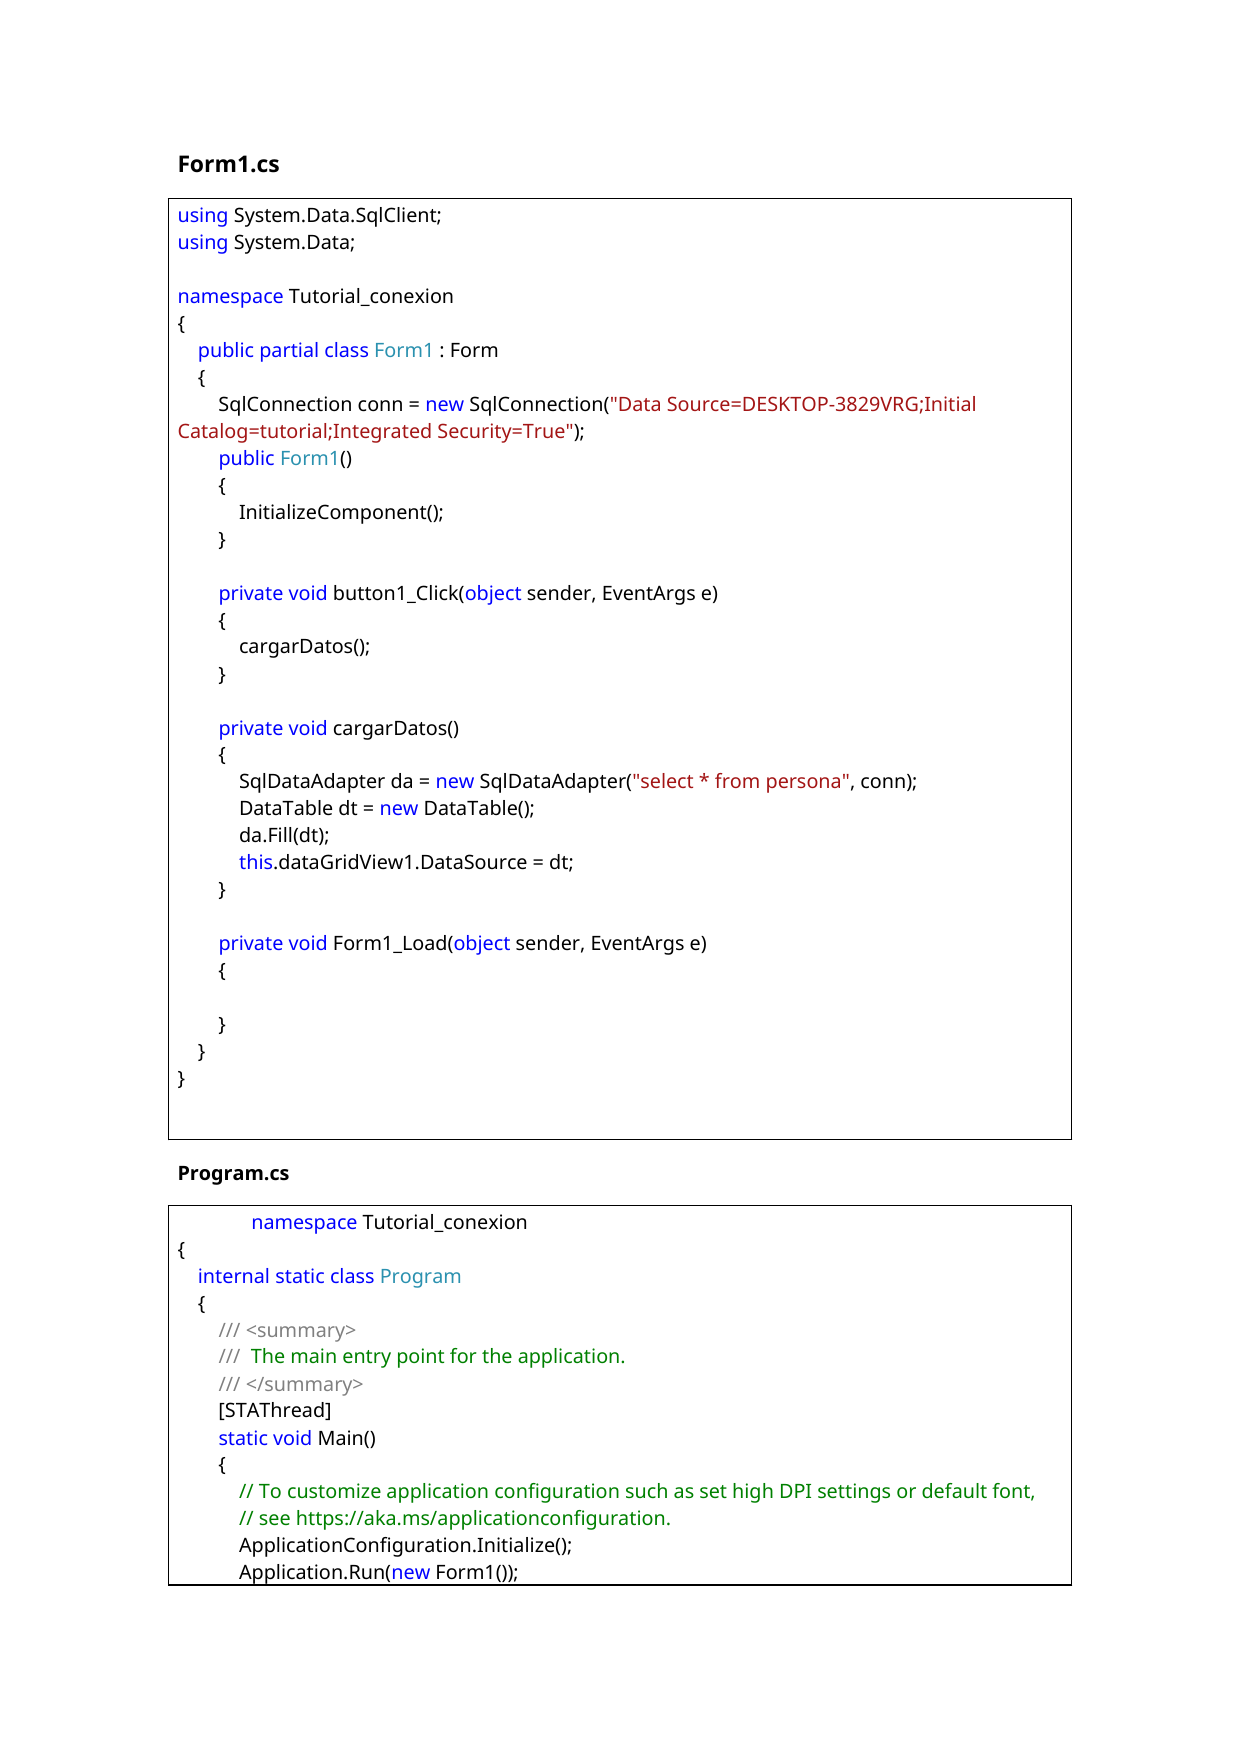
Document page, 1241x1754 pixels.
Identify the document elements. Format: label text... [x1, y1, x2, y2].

text { [177, 471, 1063, 498]
text } [177, 660, 1063, 687]
text SqlConnection conn = new SqlConnection("Data Source=DESKTOP-3829VRG;Initial Catalog=tutorial;Integrated Security=True"); [177, 390, 1063, 444]
text /// <summary> [177, 1316, 1063, 1343]
text private void button1_Click(object sender, EventArgs e) [177, 579, 1063, 606]
text public Form1() [177, 444, 1063, 471]
text Form1.cs [177, 148, 1063, 179]
text // To customize application configuration such as set high DPI settings or default font, [177, 1478, 1063, 1505]
text { [177, 1451, 1063, 1478]
text internal static class Program [177, 1262, 1063, 1289]
text } [177, 1064, 1063, 1091]
text SqlDataAdapter da = new SqlDataAdapter("select * from persona", conn); [177, 768, 1063, 795]
text { [177, 741, 1063, 768]
text cargarDatos(); [177, 633, 1063, 660]
text this.dataGridView1.DataSource = dt; [177, 849, 1063, 876]
text ApplicationConfiguration.Initialize(); [177, 1532, 1063, 1559]
text public partial class Form1 : Form [177, 336, 1063, 363]
text /// </summary> [177, 1370, 1063, 1397]
text // see https://aka.ms/applicationconfiguration. [177, 1505, 1063, 1532]
text namespace Tutorial_conexion [169, 1206, 1071, 1235]
text /// The main entry point for the application. [177, 1343, 1063, 1370]
text Application.Run(new Form1()); [177, 1559, 1063, 1584]
text { [177, 606, 1063, 633]
text DataTable dt = new DataTable(); [177, 795, 1063, 822]
text private void cargarDatos() [177, 714, 1063, 741]
text } [177, 876, 1063, 903]
text } [177, 1037, 1063, 1064]
text private void Form1_Load(object sender, EventArgs e) [177, 929, 1063, 957]
text { [177, 957, 1063, 983]
text { [177, 1235, 1063, 1262]
text da.Fill(dt); [177, 822, 1063, 849]
text InitializeComponent(); [177, 498, 1063, 525]
text namespace Tutorial_conexion [177, 282, 1063, 309]
text Program.cs [177, 1159, 1063, 1186]
text } [177, 525, 1063, 552]
text { [177, 309, 1063, 336]
text { [177, 363, 1063, 390]
text { [177, 1289, 1063, 1316]
text using System.Data.SqlClient; [169, 199, 1071, 228]
text [STAThread] [177, 1397, 1063, 1424]
text static void Main() [177, 1424, 1063, 1451]
text using System.Data; [177, 228, 1063, 255]
text } [177, 1011, 1063, 1037]
